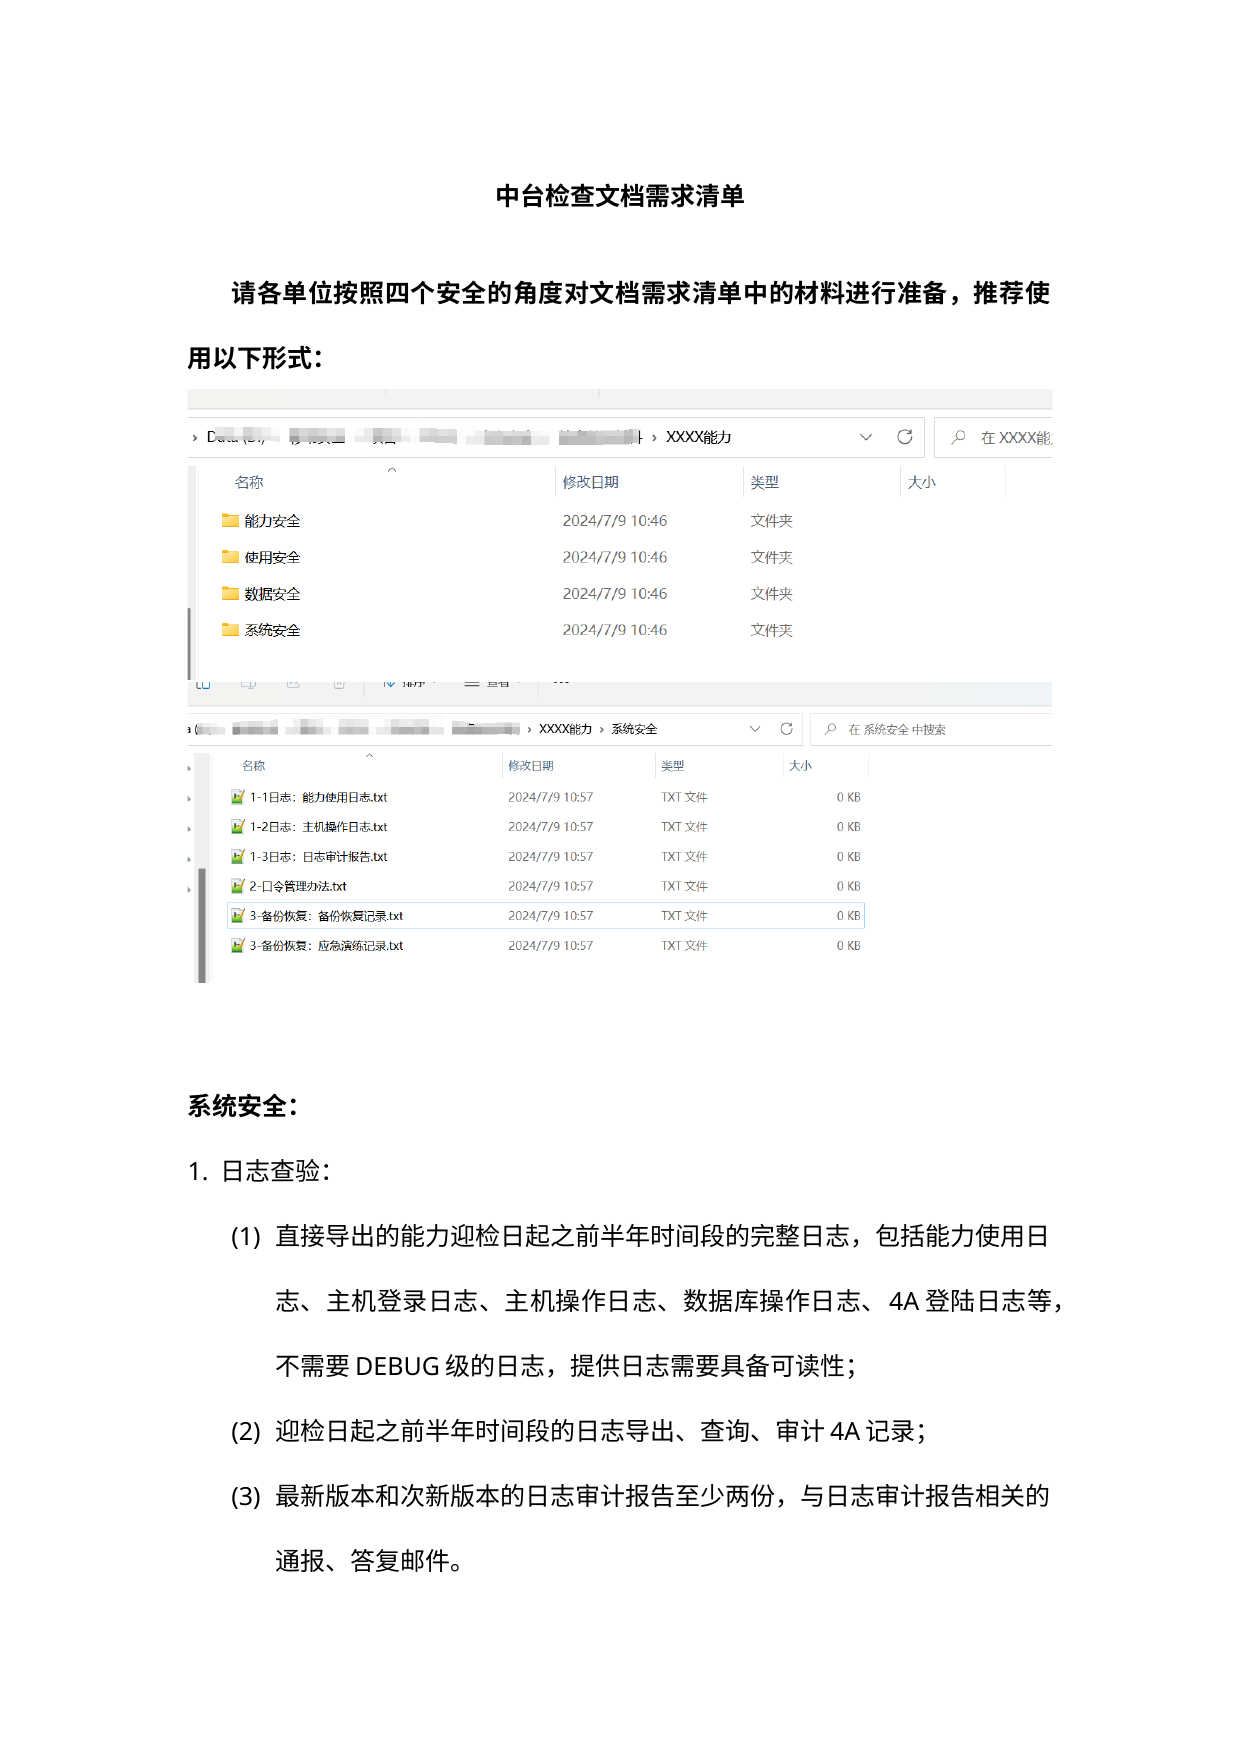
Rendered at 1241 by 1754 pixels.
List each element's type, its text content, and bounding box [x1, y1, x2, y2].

list 迎检日起之前半年时间段的日志导出、查询、审计4A记录； [231, 1397, 1053, 1462]
list 最新版本和次新版本的日志审计报告至少两份，与日志审计报告相关的通报、答复邮件。 [231, 1462, 1053, 1592]
picture [187, 682, 1052, 983]
list 系统安全： [187, 1072, 1053, 1137]
text 中台检查文档需求清单 [187, 162, 1053, 227]
text 请各单位按照四个安全的角度对文档需求清单中的材料进行准备，推荐使用以下形式： [187, 259, 1053, 389]
list 直接导出的能力迎检日起之前半年时间段的完整日志，包括能力使用日志、主机登录日志、主机操作日志、数据库操作日志、4A登陆日志等，不需要DEBUG级的日志，提供日志需要具备可读性； [231, 1202, 1053, 1397]
list 日志查验： [187, 1137, 1053, 1202]
picture [187, 389, 1053, 680]
